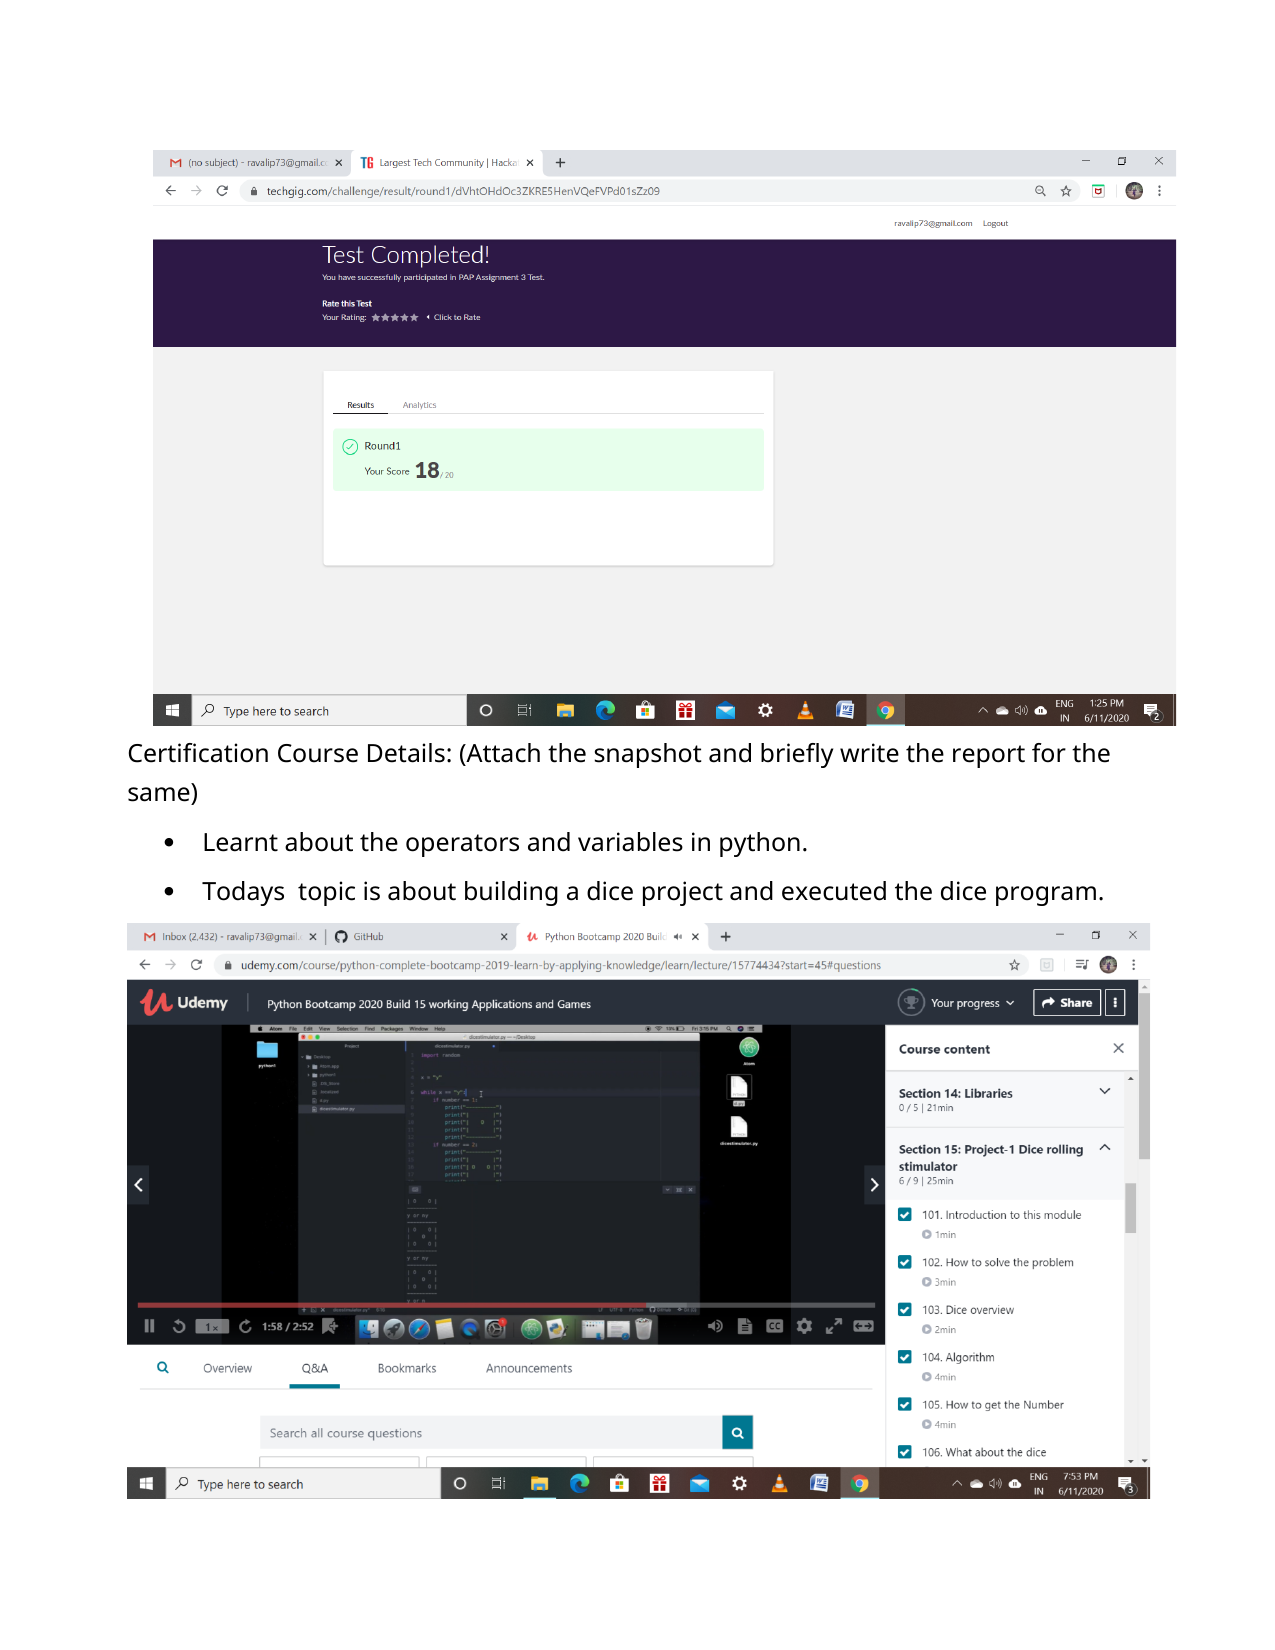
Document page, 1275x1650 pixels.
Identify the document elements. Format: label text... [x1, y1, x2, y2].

list Learnt about the operators and variables in python. [164, 824, 1127, 858]
picture [127, 923, 1150, 1499]
text Certification Course Details: (Attach the snapshot and briefly write the report for the same) [127, 736, 1127, 809]
picture [153, 150, 1177, 726]
list Todays topic is about building a dice project and executed the dice program. [164, 874, 1127, 908]
